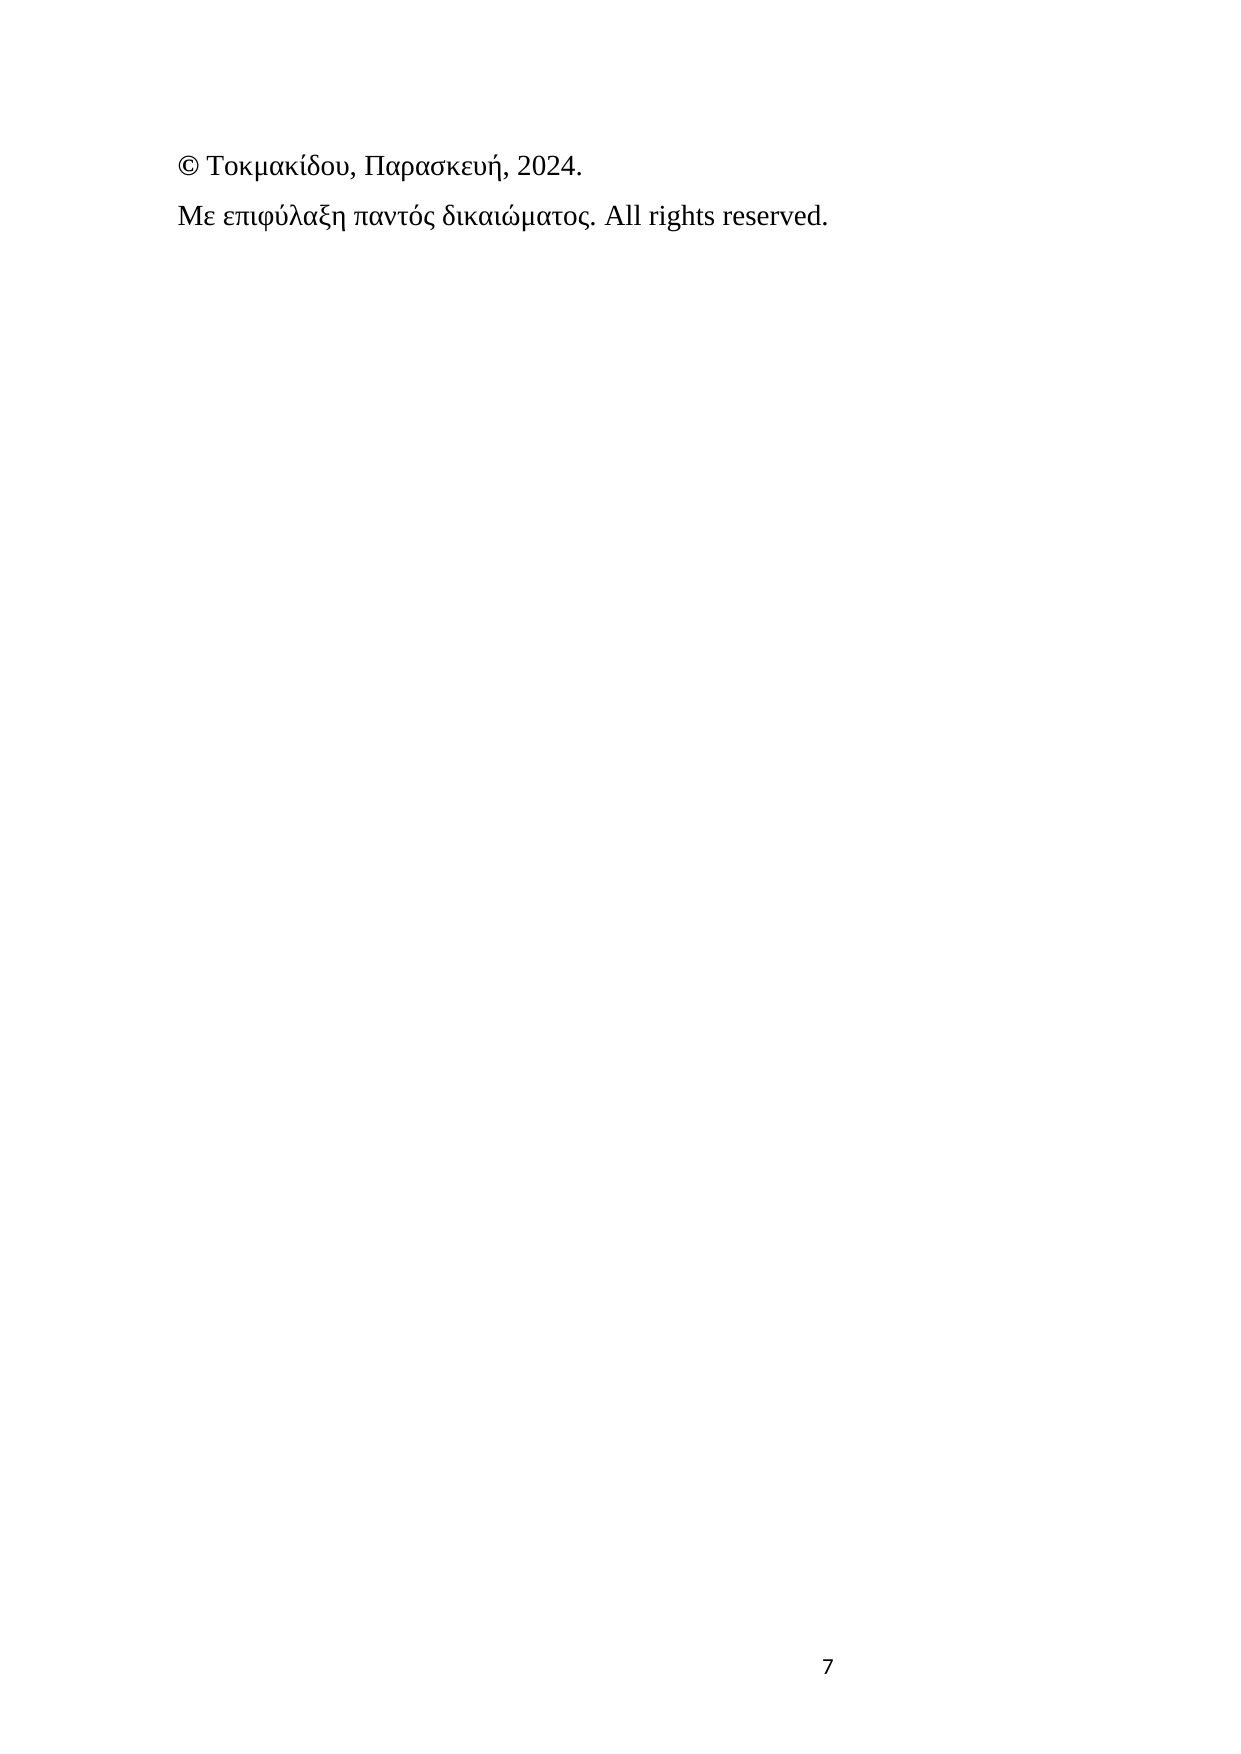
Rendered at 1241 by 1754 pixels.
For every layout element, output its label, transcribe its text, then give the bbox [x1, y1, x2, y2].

text Με επιφύλαξη παντός δικαιώματος. All rights reserved. [177, 198, 1092, 232]
text © Τοκμακίδου, Παρασκευή, 2024. [177, 148, 1092, 181]
